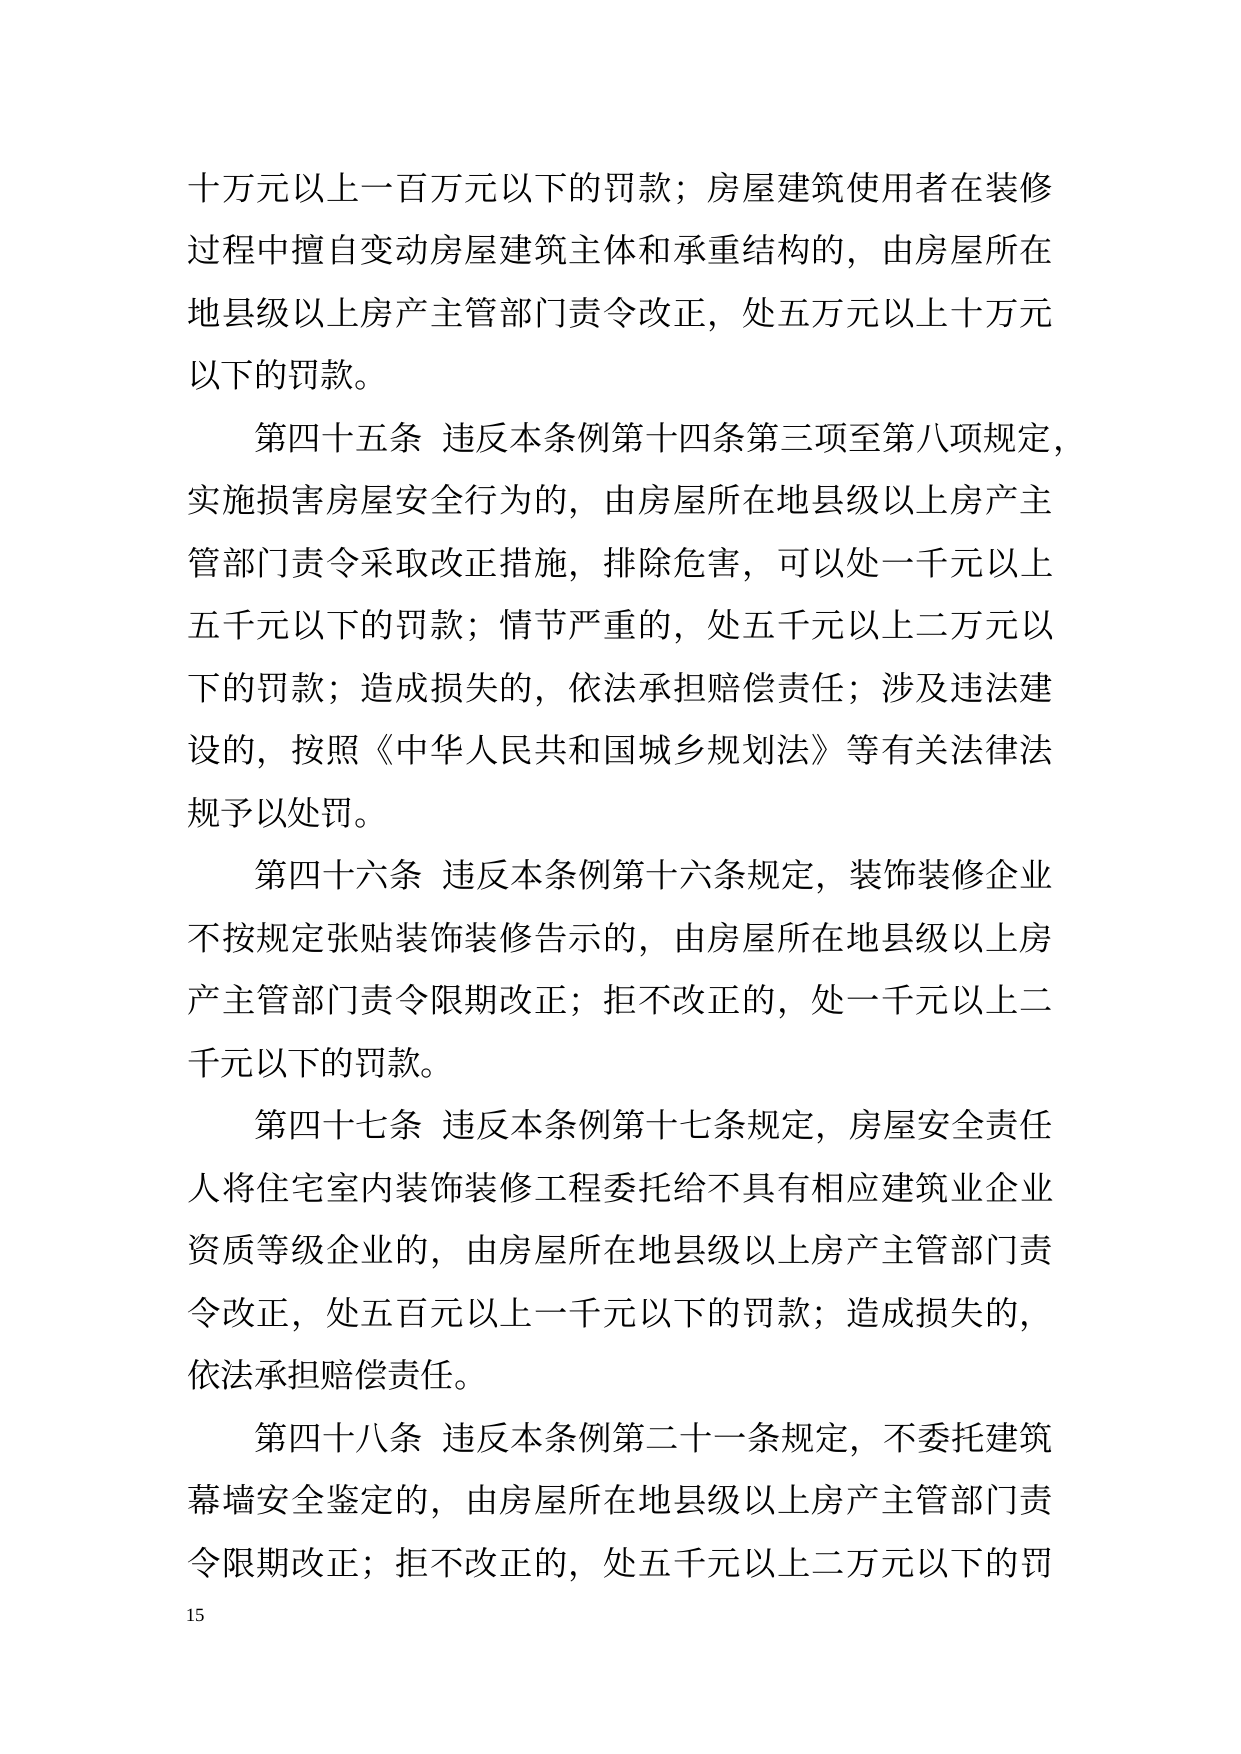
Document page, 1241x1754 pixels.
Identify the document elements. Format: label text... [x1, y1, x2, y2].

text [187, 1400, 1053, 1587]
text 第四十七条 违反本条例第十七条规定，房屋安全责任人将住宅室内装饰装修工程委托给不具有相应建筑业企业资质等级企业的，由房屋所在地县级以上房产主管部门责令改正，处五百元以上一千元以下的罚款；造成损失的，依法承担赔偿责任。 [187, 1087, 1053, 1400]
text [187, 150, 1053, 400]
text 第四十五条 违反本条例第十四条第三项至第八项规定，实施损害房屋安全行为的，由房屋所在地县级以上房产主管部门责令采取改正措施，排除危害，可以处一千元以上五千元以下的罚款；情节严重的，处五千元以上二万元以下的罚款；造成损失的，依法承担赔偿责任；涉及违法建设的，按照《中华人民共和国城乡规划法》等有关法律法规予以处罚。 [187, 400, 1053, 837]
text 第四十六条 违反本条例第十六条规定，装饰装修企业不按规定张贴装饰装修告示的，由房屋所在地县级以上房产主管部门责令限期改正；拒不改正的，处一千元以上二千元以下的罚款。 [187, 837, 1053, 1087]
